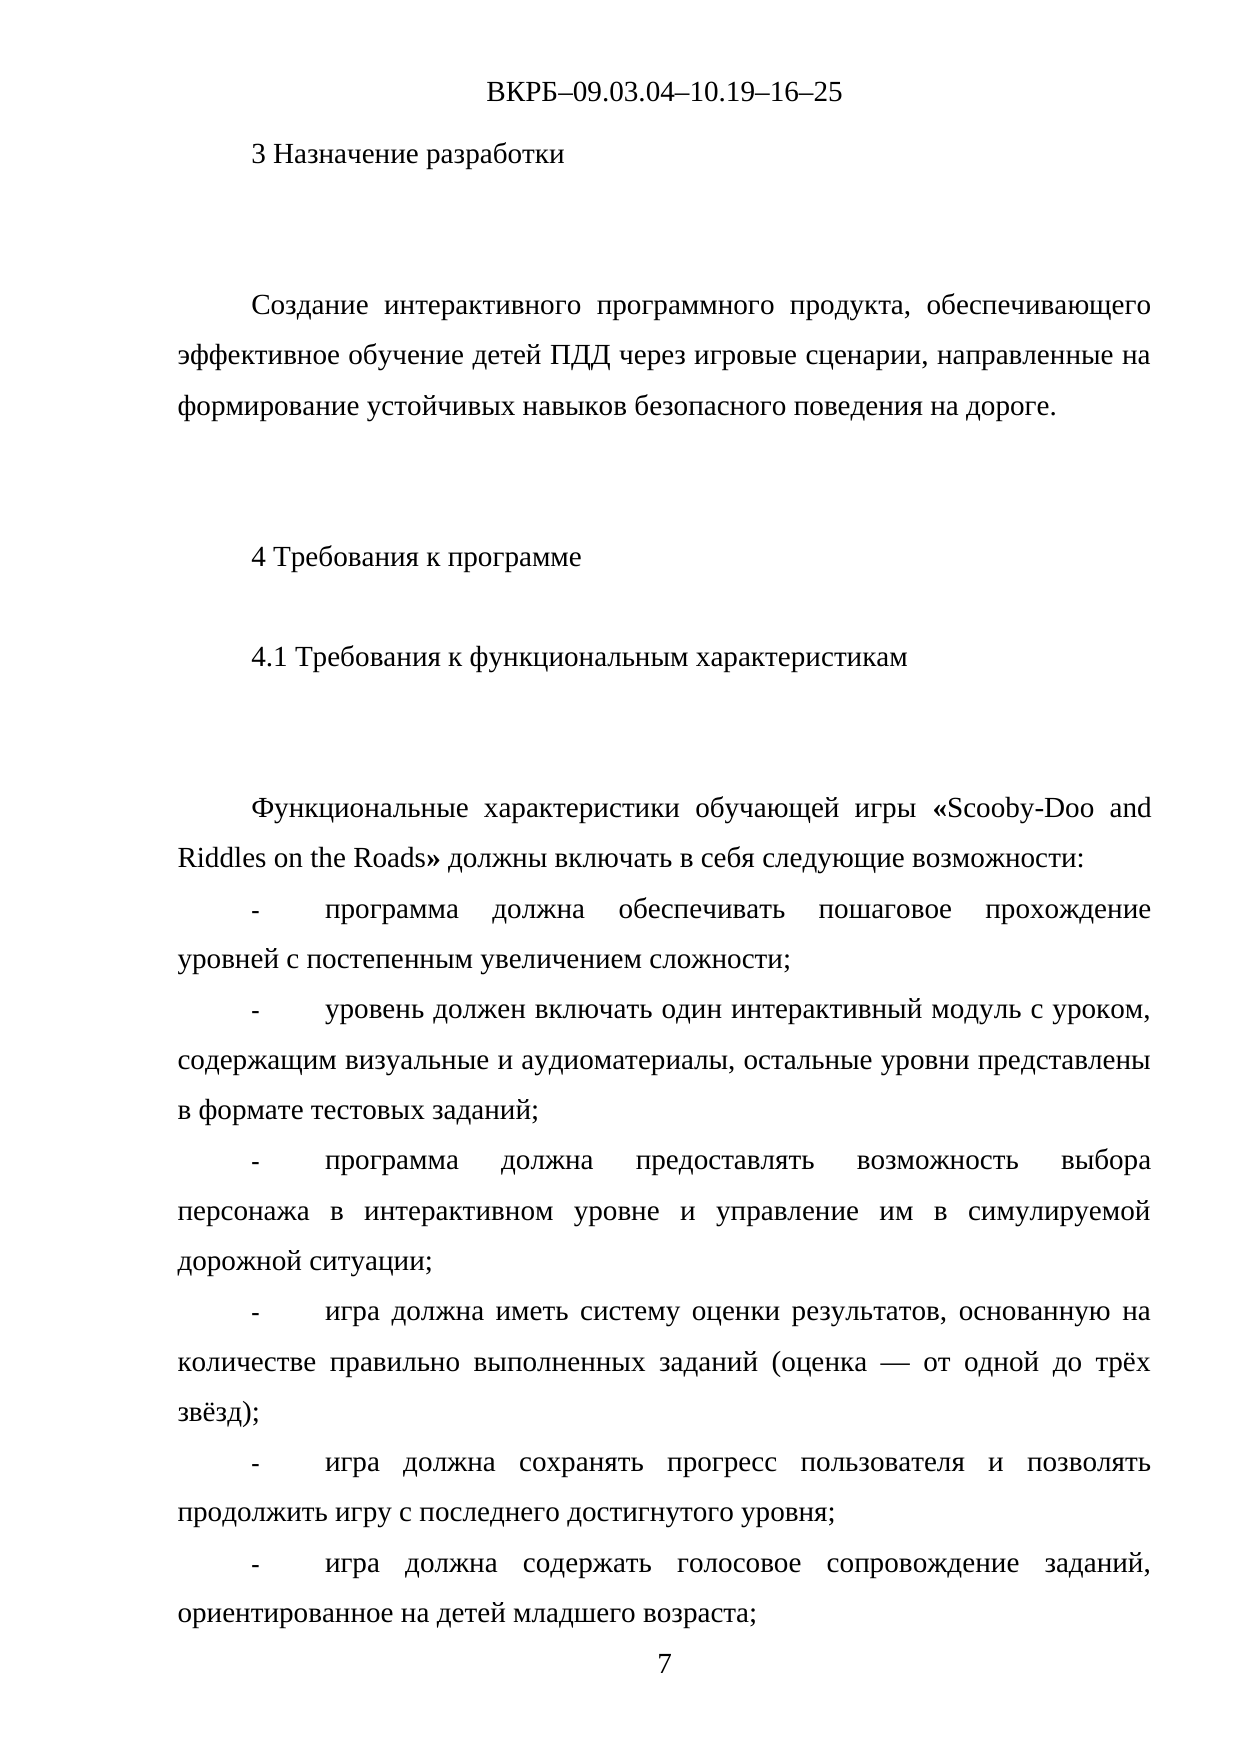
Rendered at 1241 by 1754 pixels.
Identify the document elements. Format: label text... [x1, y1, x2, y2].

text Создание интерактивного программного продукта, обеспечивающего эффективное обучение детей ПДД через игровые сценарии, направленные на формирование устойчивых навыков безопасного поведения на дороге. [177, 287, 1152, 421]
list игра должна содержать голосовое сопровождение заданий, ориентированное на детей младшего возраста; [177, 1545, 1152, 1629]
list игра должна иметь систему оценки результатов, основанную на количестве правильно выполненных заданий (оценка — от одной до трёх звёзд); [177, 1293, 1152, 1427]
list программа должна предоставлять возможность выбора персонажа в интерактивном уровне и управление им в симулируемой дорожной ситуации; [177, 1142, 1152, 1277]
list уровень должен включать один интерактивный модуль с уроком, содержащим визуальные и аудиоматериалы, остальные уровни представлены в формате тестовых заданий; [177, 991, 1152, 1126]
subtitle 3 Назначение разработки [177, 136, 1152, 170]
subtitle 4.1 Требования к функциональным характеристикам [177, 639, 1152, 673]
list игра должна сохранять прогресс пользователя и позволять продолжить игру с последнего достигнутого уровня; [177, 1444, 1152, 1528]
subtitle 4 Требования к программе [177, 539, 1152, 572]
text Функциональные характеристики обучающей игры «Scooby-Doo and Riddles on the Roads» должны включать в себя следующие возможности: [177, 790, 1152, 874]
list программа должна обеспечивать пошаговое прохождение уровней с постепенным увеличением сложности; [177, 891, 1152, 975]
